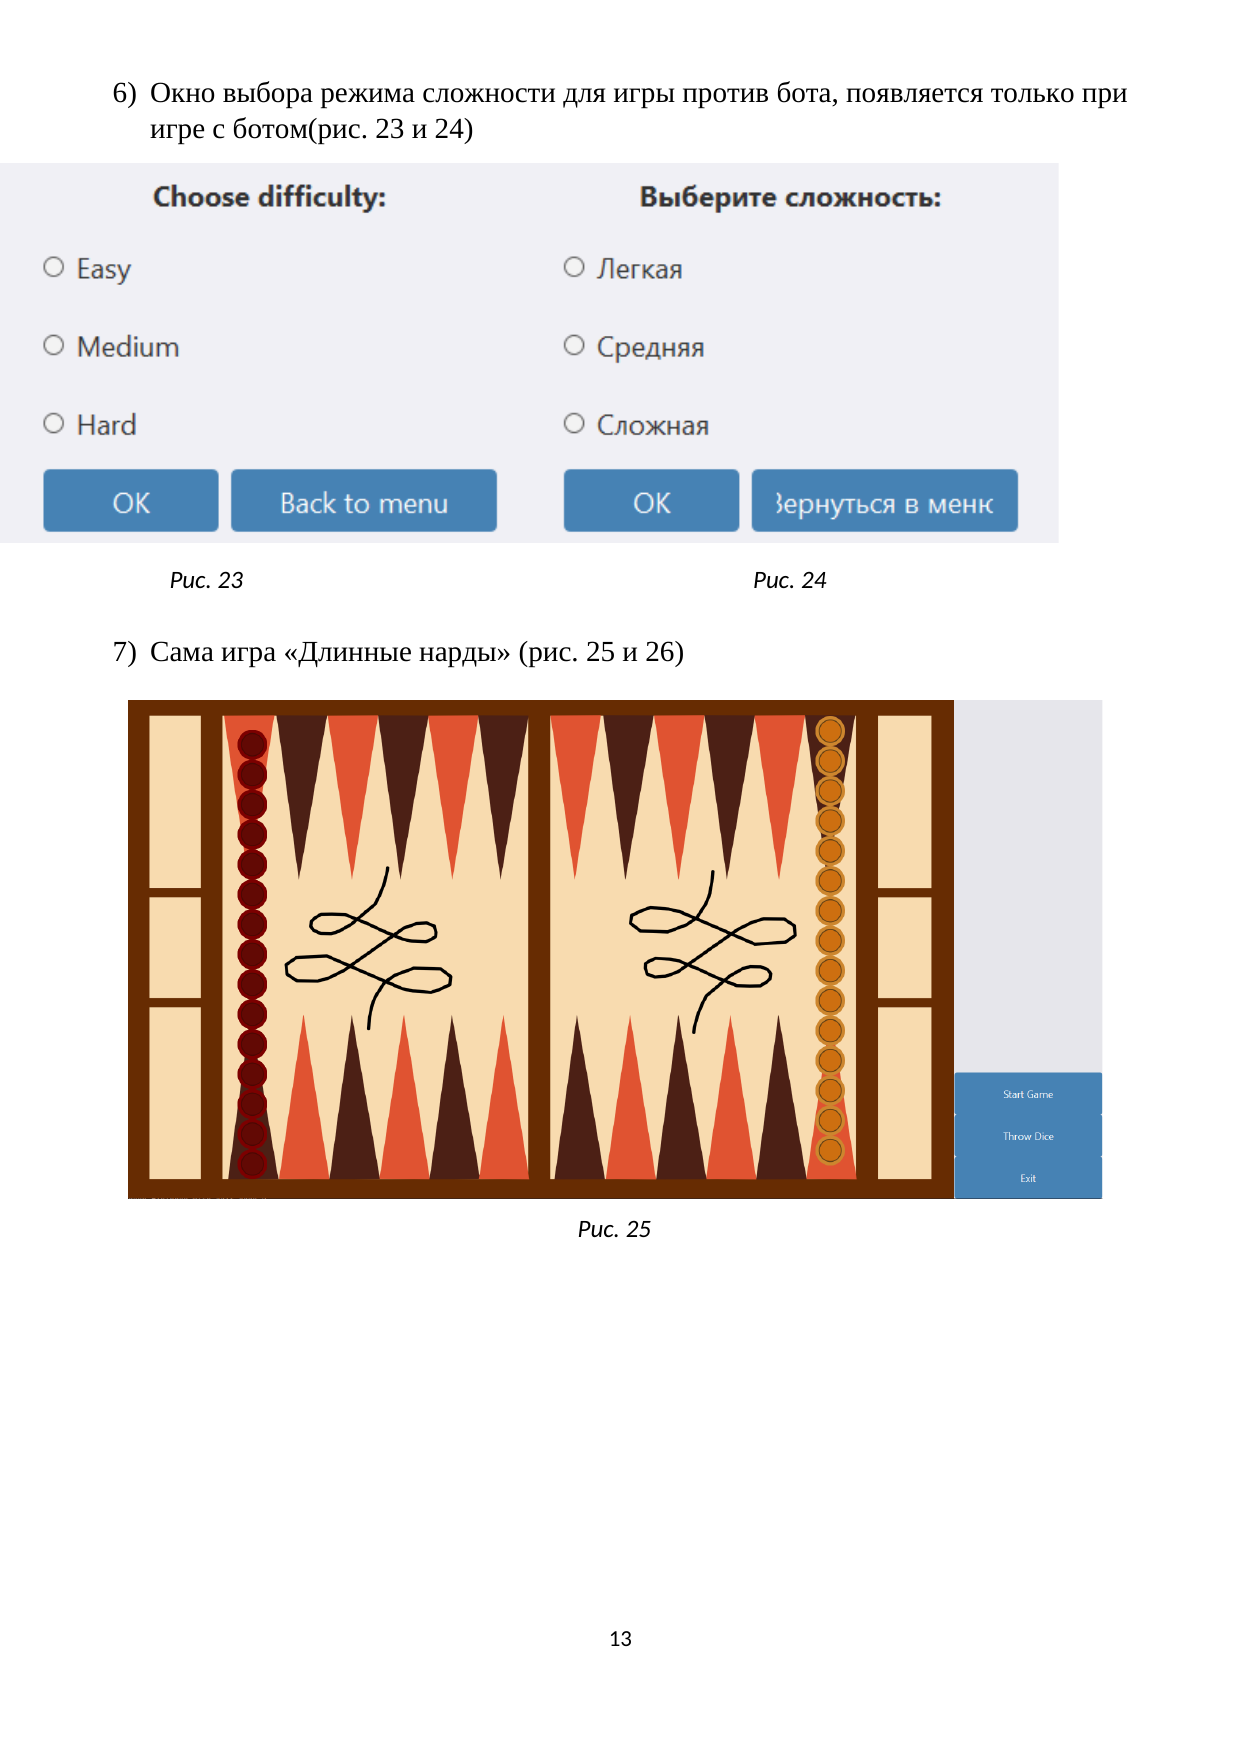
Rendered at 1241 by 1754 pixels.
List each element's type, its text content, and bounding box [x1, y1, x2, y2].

list Окно выбора режима сложности для игры против бота, появляется только при игре с ботом(рис. 23 и 24) [112, 75, 1165, 145]
list Сама игра «Длинные нарды» (рис. 25 и 26) [112, 634, 1165, 667]
picture [0, 163, 1059, 543]
picture [128, 700, 1103, 1199]
